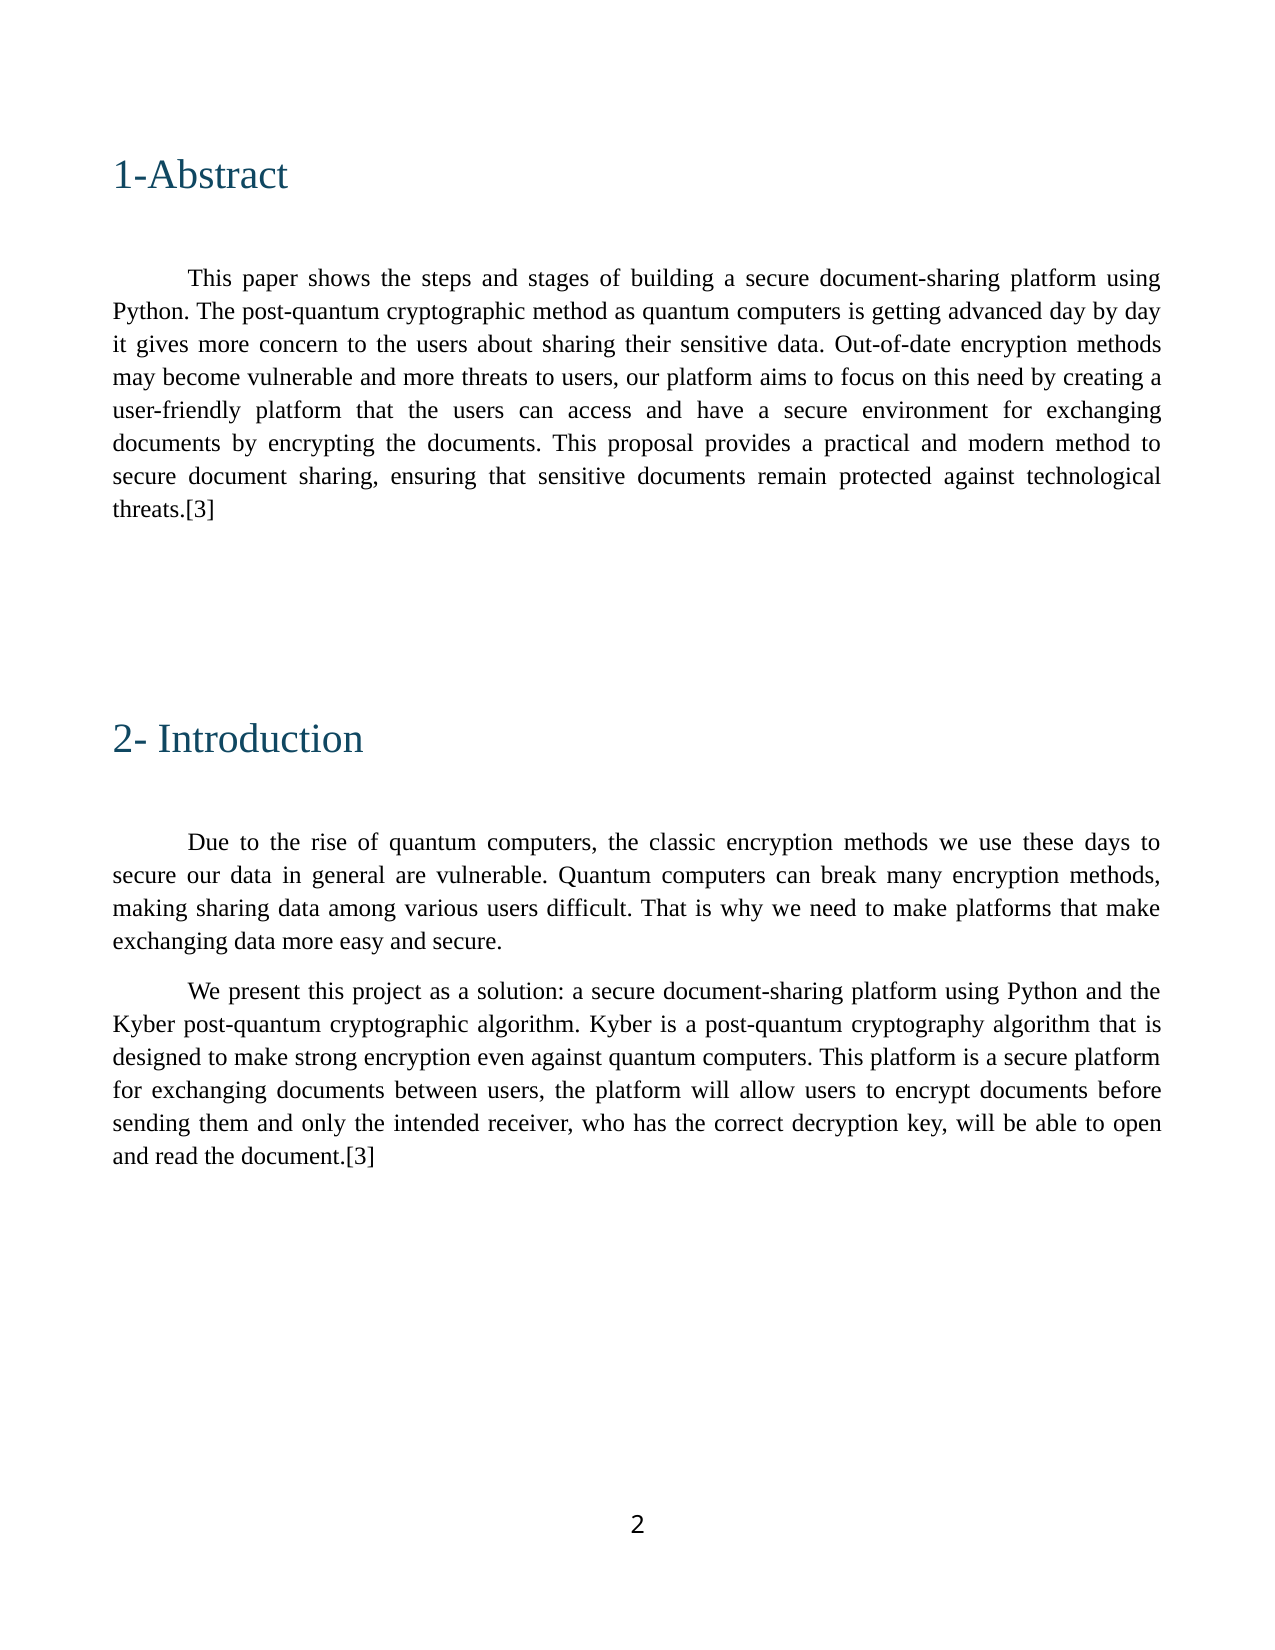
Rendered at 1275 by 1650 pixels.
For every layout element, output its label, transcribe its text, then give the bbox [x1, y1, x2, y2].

text This paper shows the steps and stages of building a secure document-sharing platform using Python. The post-quantum cryptographic method as quantum computers is getting advanced day by day it gives more concern to the users about sharing their sensitive data. Out-of-date encryption methods may become vulnerable and more threats to users, our platform aims to focus on this need by creating a user-friendly platform that the users can access and have a secure environment for exchanging documents by encrypting the documents. This proposal provides a practical and modern method to secure document sharing, ensuring that sensitive documents remain protected against technological threats.[3] [112, 263, 1162, 523]
text We present this project as a solution: a secure document-sharing platform using Python and the Kyber post-quantum cryptographic algorithm. Kyber is a post-quantum cryptography algorithm that is designed to make strong encryption even against quantum computers. This platform is a secure platform for exchanging documents between users, the platform will allow users to encrypt documents before sending them and only the intended receiver, who has the correct decryption key, will be able to open and read the document.[3] [112, 976, 1162, 1169]
subtitle 2- Introduction [112, 714, 1162, 762]
text Due to the rise of quantum computers, the classic encryption methods we use these days to secure our data in general are vulnerable. Quantum computers can break many encryption methods, making sharing data among various users difficult. That is why we need to make platforms that make exchanging data more easy and secure. [112, 827, 1162, 955]
subtitle 1-Abstract [112, 150, 1162, 198]
